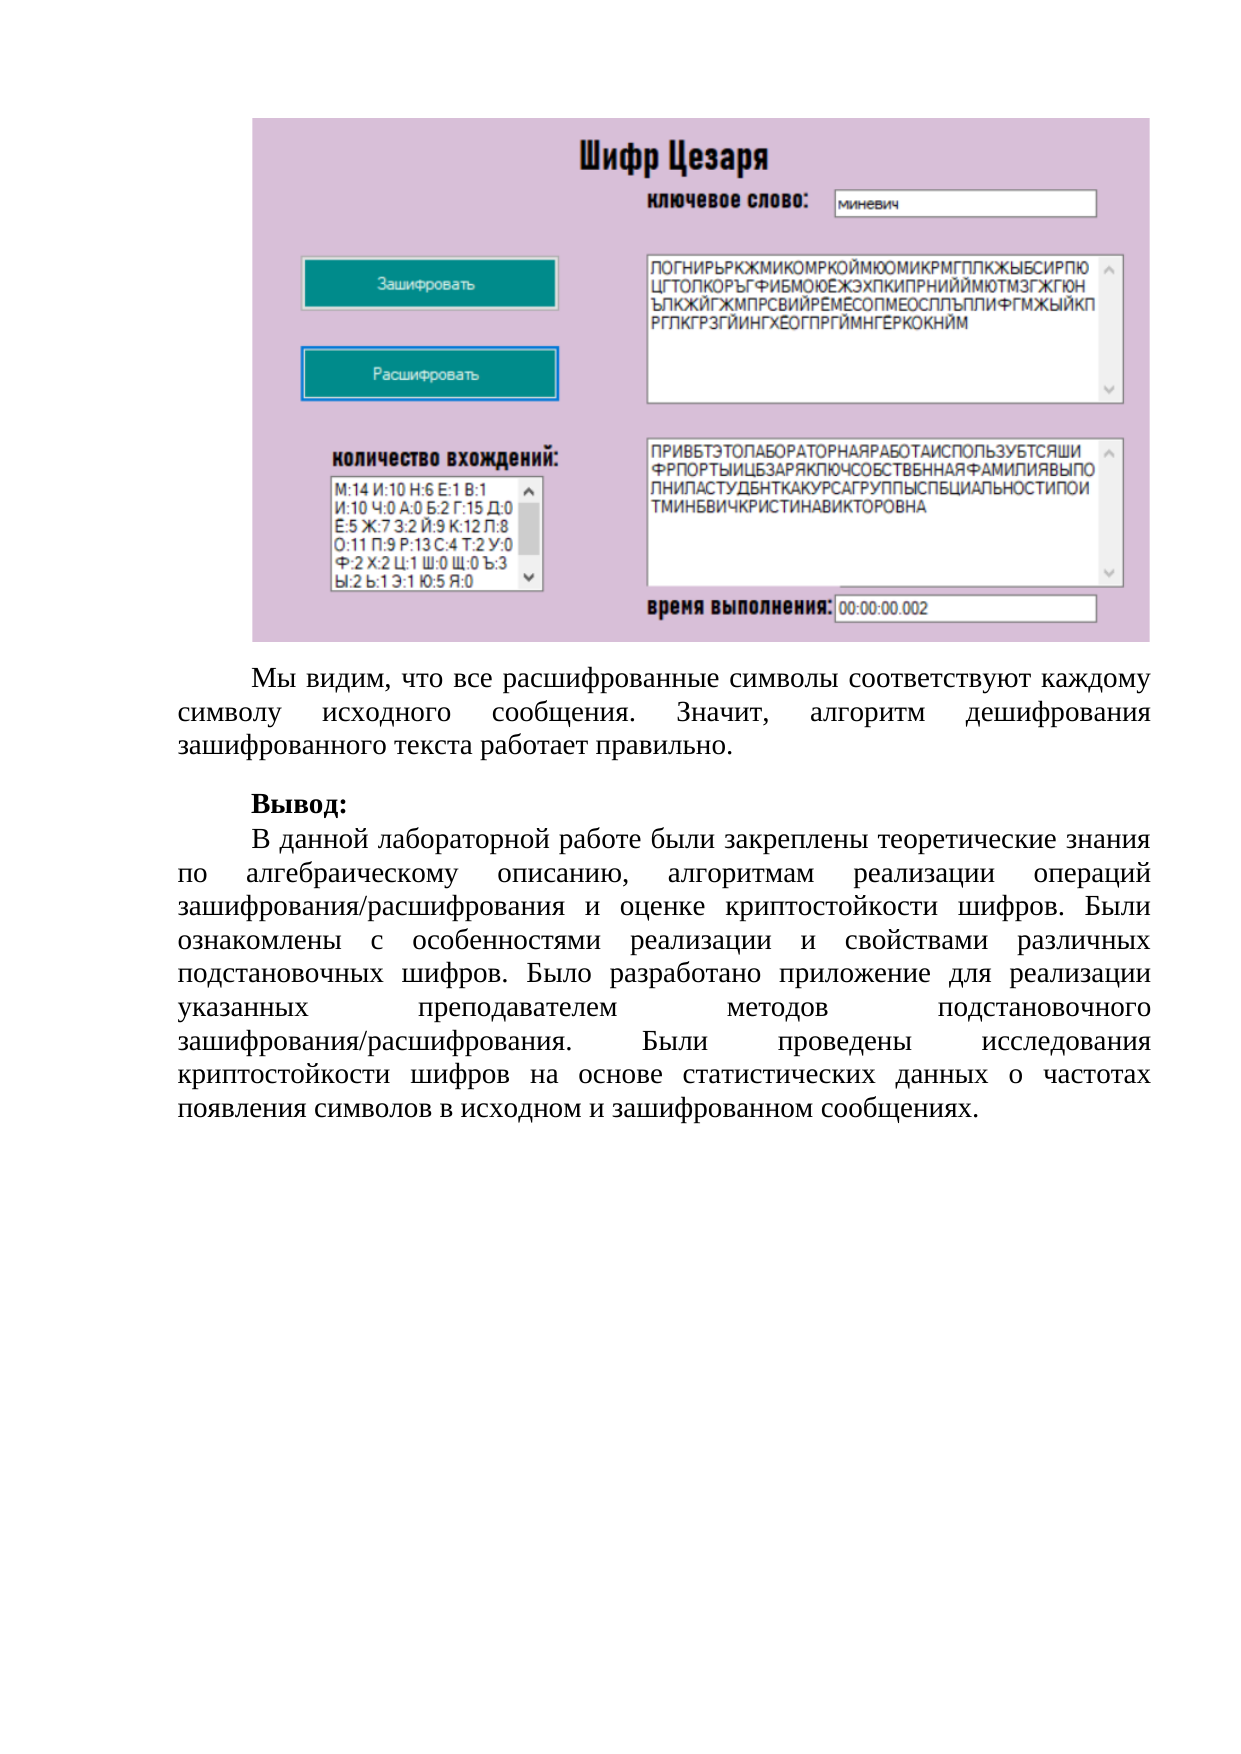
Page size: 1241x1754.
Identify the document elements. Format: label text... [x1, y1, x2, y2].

picture [252, 118, 1150, 642]
text Мы видим, что все расшифрованные символы соответствуют каждому символу исходного сообщения. Значит, алгоритм дешифрования зашифрованного текста работает правильно. [177, 660, 1152, 761]
text В данной лабораторной работе были закреплены теоретические знания по алгебраическому описанию, алгоритмам реализации операций зашифрования/расшифрования и оценке криптостойкости шифров. Были ознакомлены с особенностями реализации и свойствами различных подстановочных шифров. Было разработано приложение для реализации указанных преподавателем методов подстановочного зашифрования/расшифрования. Были проведены исследования криптостойкости шифров на основе статистических данных о частотах появления символов в исходном и зашифрованном сообщениях. [177, 821, 1152, 1123]
subtitle Вывод: [177, 786, 1152, 819]
